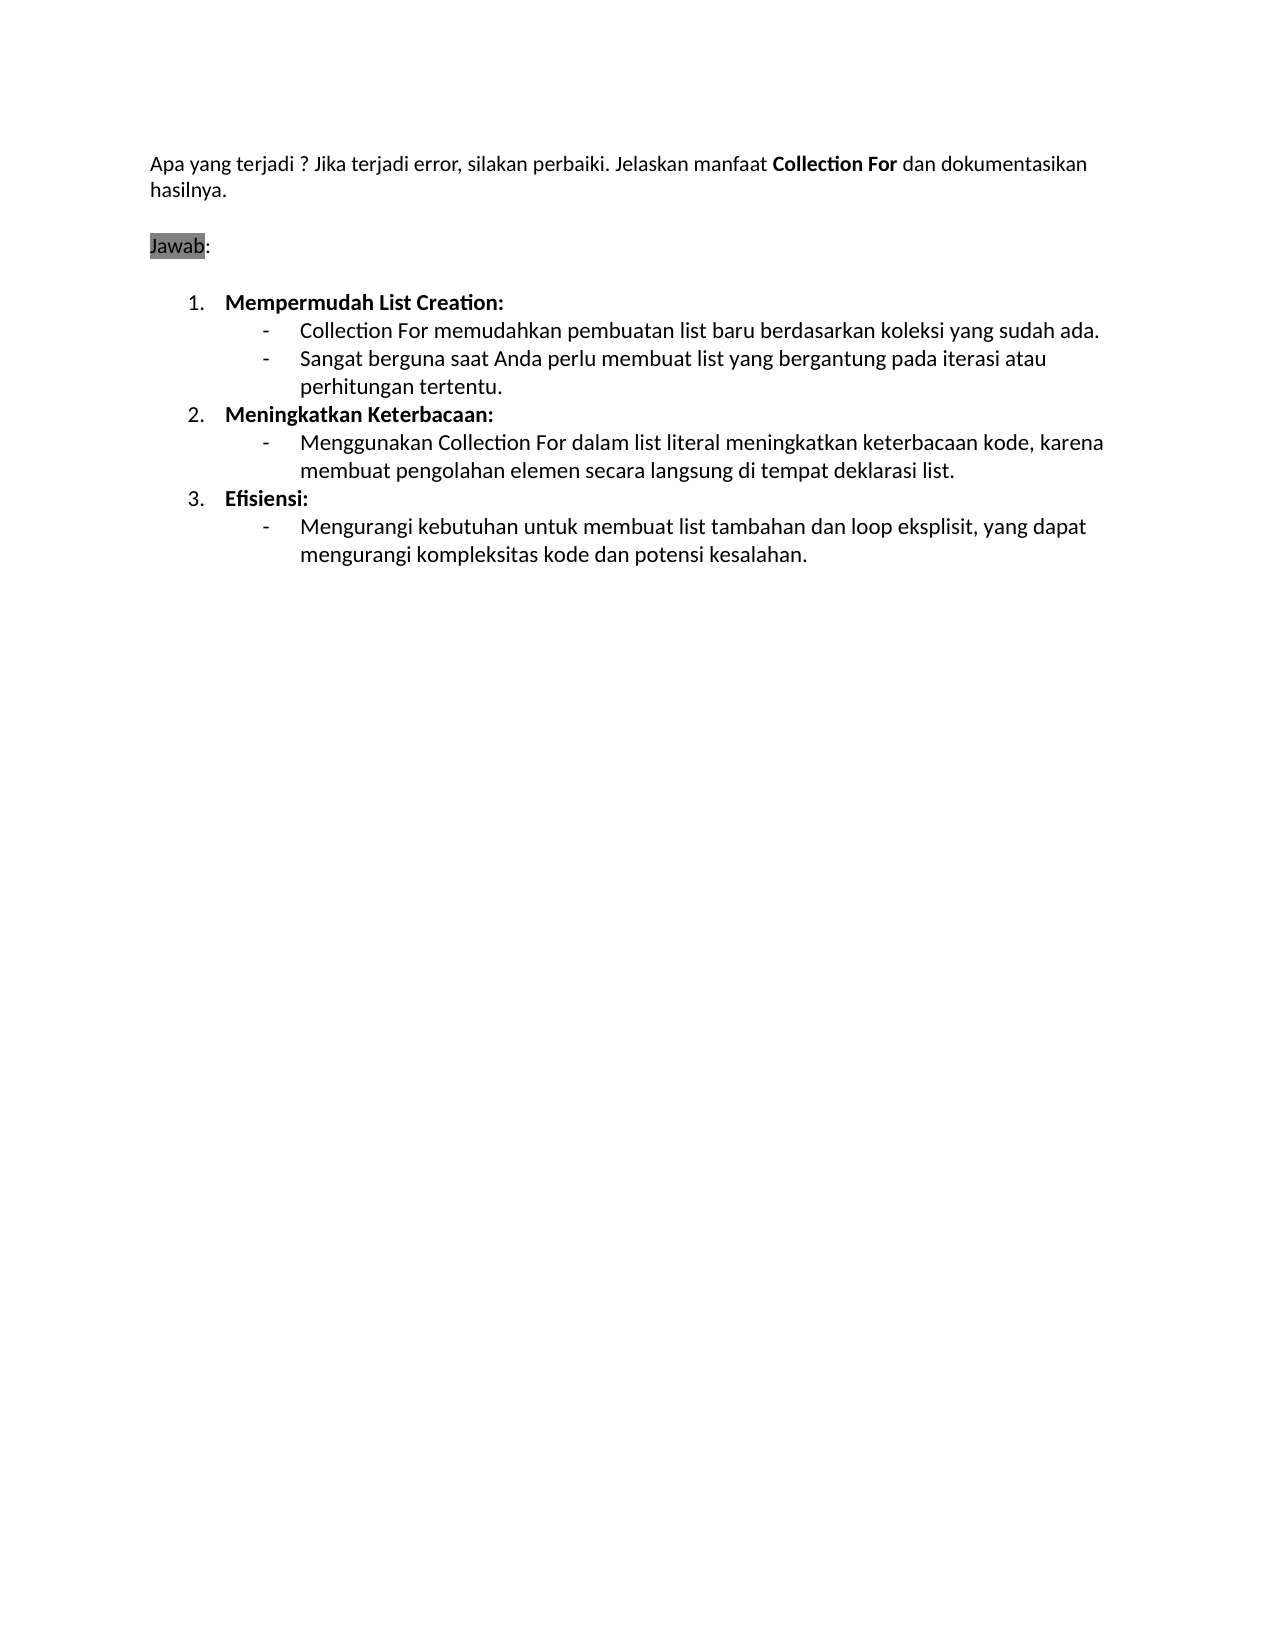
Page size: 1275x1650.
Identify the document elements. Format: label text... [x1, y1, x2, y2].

list Collection For memudahkan pembuatan list baru berdasarkan koleksi yang sudah ada. [262, 316, 1125, 344]
list Mengurangi kebutuhan untuk membuat list tambahan dan loop eksplisit, yang dapat mengurangi kompleksitas kode dan potensi kesalahan. [262, 512, 1125, 568]
list Sangat berguna saat Anda perlu membuat list yang bergantung pada iterasi atau perhitungan tertentu. [262, 344, 1125, 400]
list Efisiensi: [187, 484, 1125, 512]
list Meningkatkan Keterbacaan: [187, 400, 1125, 428]
list Mempermudah List Creation: [187, 288, 1125, 316]
list Menggunakan Collection For dalam list literal meningkatkan keterbacaan kode, karena membuat pengolahan elemen secara langsung di tempat deklarasi list. [262, 428, 1125, 484]
text Jawab: [150, 232, 1125, 259]
text Apa yang terjadi ? Jika terjadi error, silakan perbaiki. Jelaskan manfaat Collection For dan dokumentasikan hasilnya. [227, 150, 1125, 203]
